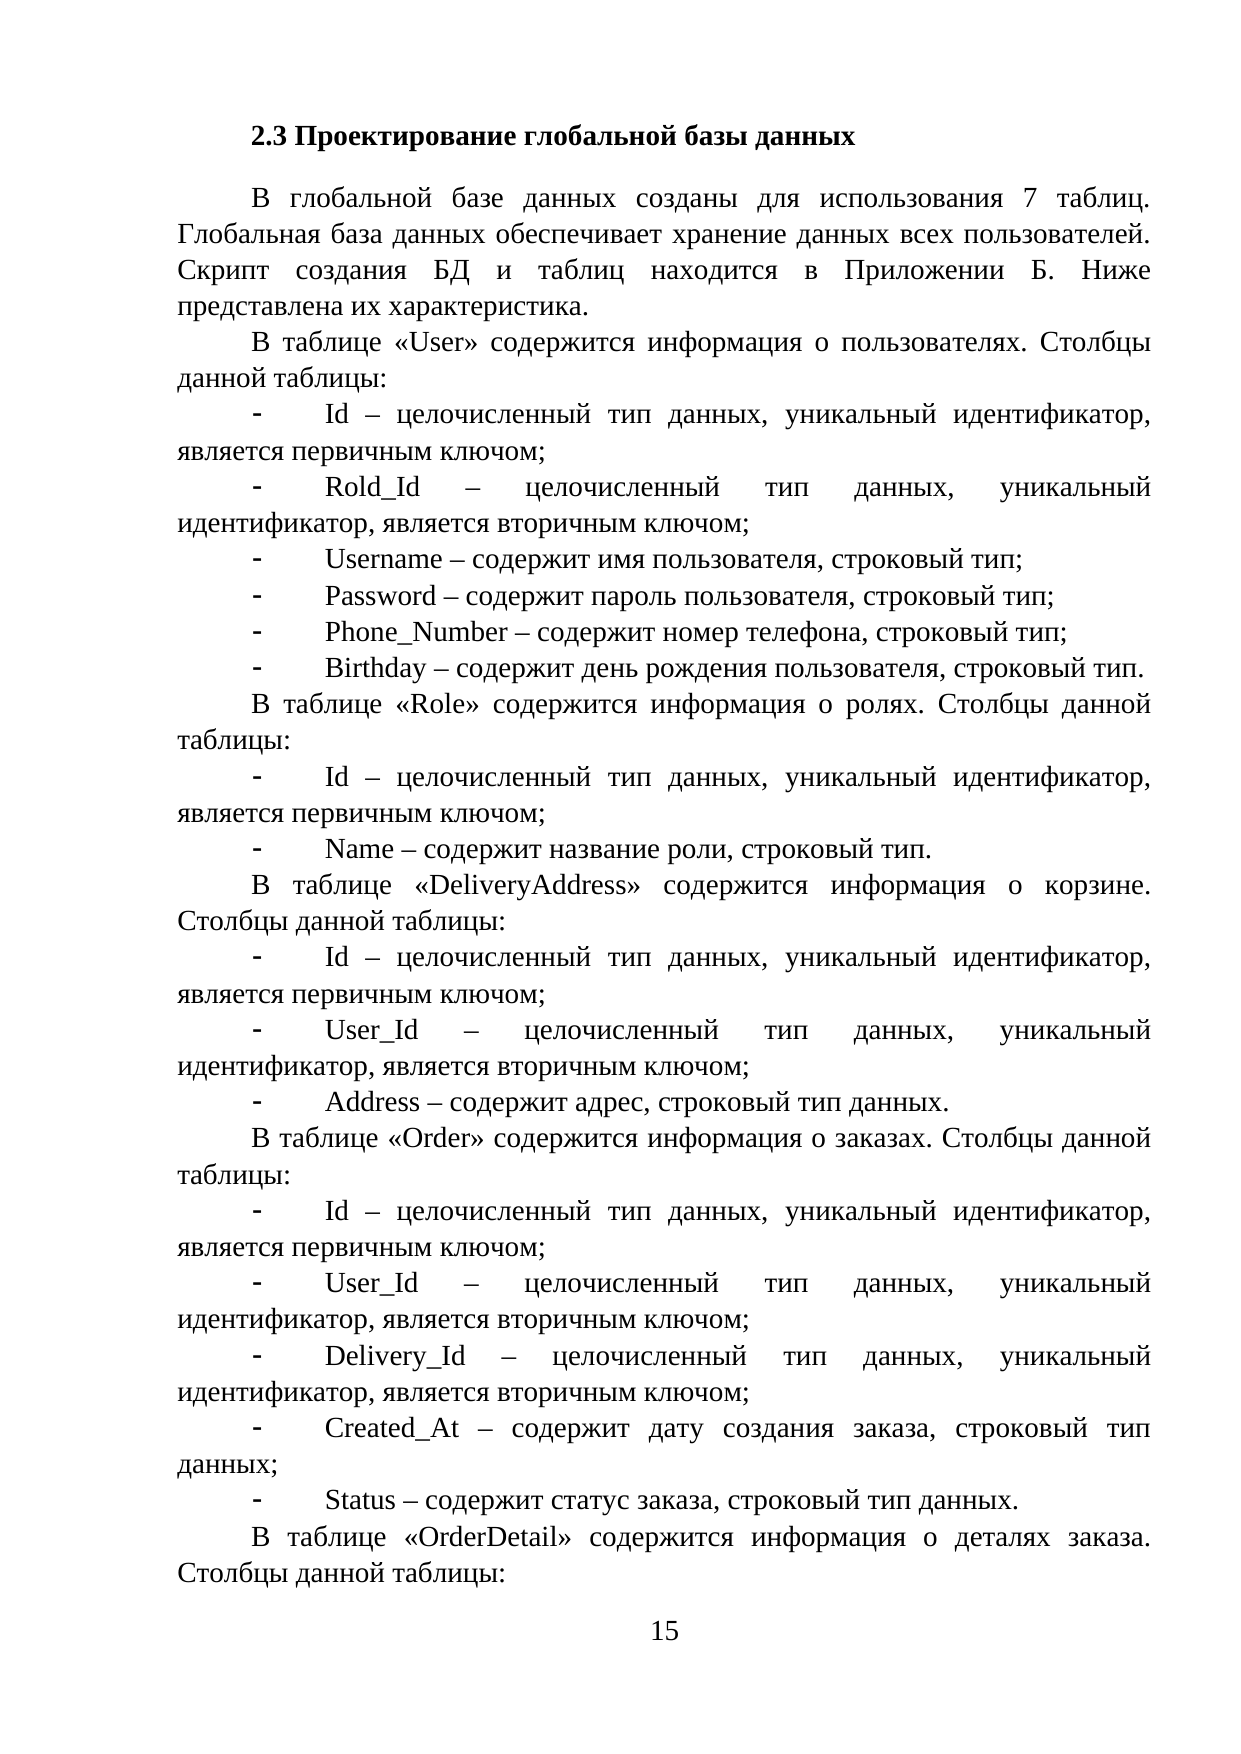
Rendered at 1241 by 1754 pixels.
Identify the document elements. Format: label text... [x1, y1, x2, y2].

list Birthday – содержит день рождения пользователя, строковый тип. [177, 650, 1152, 684]
list Status – содержит статус заказа, строковый тип данных. [177, 1482, 1152, 1516]
list Id – целочисленный тип данных, уникальный идентификатор, является первичным ключом; [177, 397, 1152, 466]
list Username – содержит имя пользователя, строковый тип; [177, 541, 1152, 575]
list Name – содержит название роли, строковый тип. [177, 831, 1152, 865]
subtitle 2.3 Проектирование глобальной базы данных [177, 118, 1152, 152]
list Delivery_Id – целочисленный тип данных, уникальный идентификатор, является вторичным ключом; [177, 1338, 1152, 1407]
list Id – целочисленный тип данных, уникальный идентификатор, является первичным ключом; [177, 1193, 1152, 1263]
text В таблице «DeliveryAddress» содержится информация о корзине. Столбцы данной таблицы: [177, 867, 1152, 937]
list Phone_Number – содержит номер телефона, строковый тип; [177, 614, 1152, 647]
text В таблице «User» содержится информация о пользователях. Столбцы данной таблицы: [177, 324, 1152, 394]
text В глобальной базе данных созданы для использования 7 таблиц. Глобальная база данных обеспечивает хранение данных всех пользователей. Скрипт создания БД и таблиц находится в Приложении Б. Ниже представлена их характеристика. [177, 180, 1152, 322]
list Address – содержит адрес, строковый тип данных. [177, 1084, 1152, 1118]
list Id – целочисленный тип данных, уникальный идентификатор, является первичным ключом; [177, 939, 1152, 1009]
list Id – целочисленный тип данных, уникальный идентификатор, является первичным ключом; [177, 759, 1152, 828]
list User_Id – целочисленный тип данных, уникальный идентификатор, является вторичным ключом; [177, 1012, 1152, 1082]
list Created_At – содержит дату создания заказа, строковый тип данных; [177, 1410, 1152, 1480]
list Password – содержит пароль пользователя, строковый тип; [177, 578, 1152, 611]
list Rold_Id – целочисленный тип данных, уникальный идентификатор, является вторичным ключом; [177, 469, 1152, 539]
text В таблице «Role» содержится информация о ролях. Столбцы данной таблицы: [177, 686, 1152, 756]
list User_Id – целочисленный тип данных, уникальный идентификатор, является вторичным ключом; [177, 1265, 1152, 1335]
text В таблице «OrderDetail» содержится информация о деталях заказа. Столбцы данной таблицы: [177, 1519, 1152, 1588]
text В таблице «Order» содержится информация о заказах. Столбцы данной таблицы: [177, 1121, 1152, 1190]
